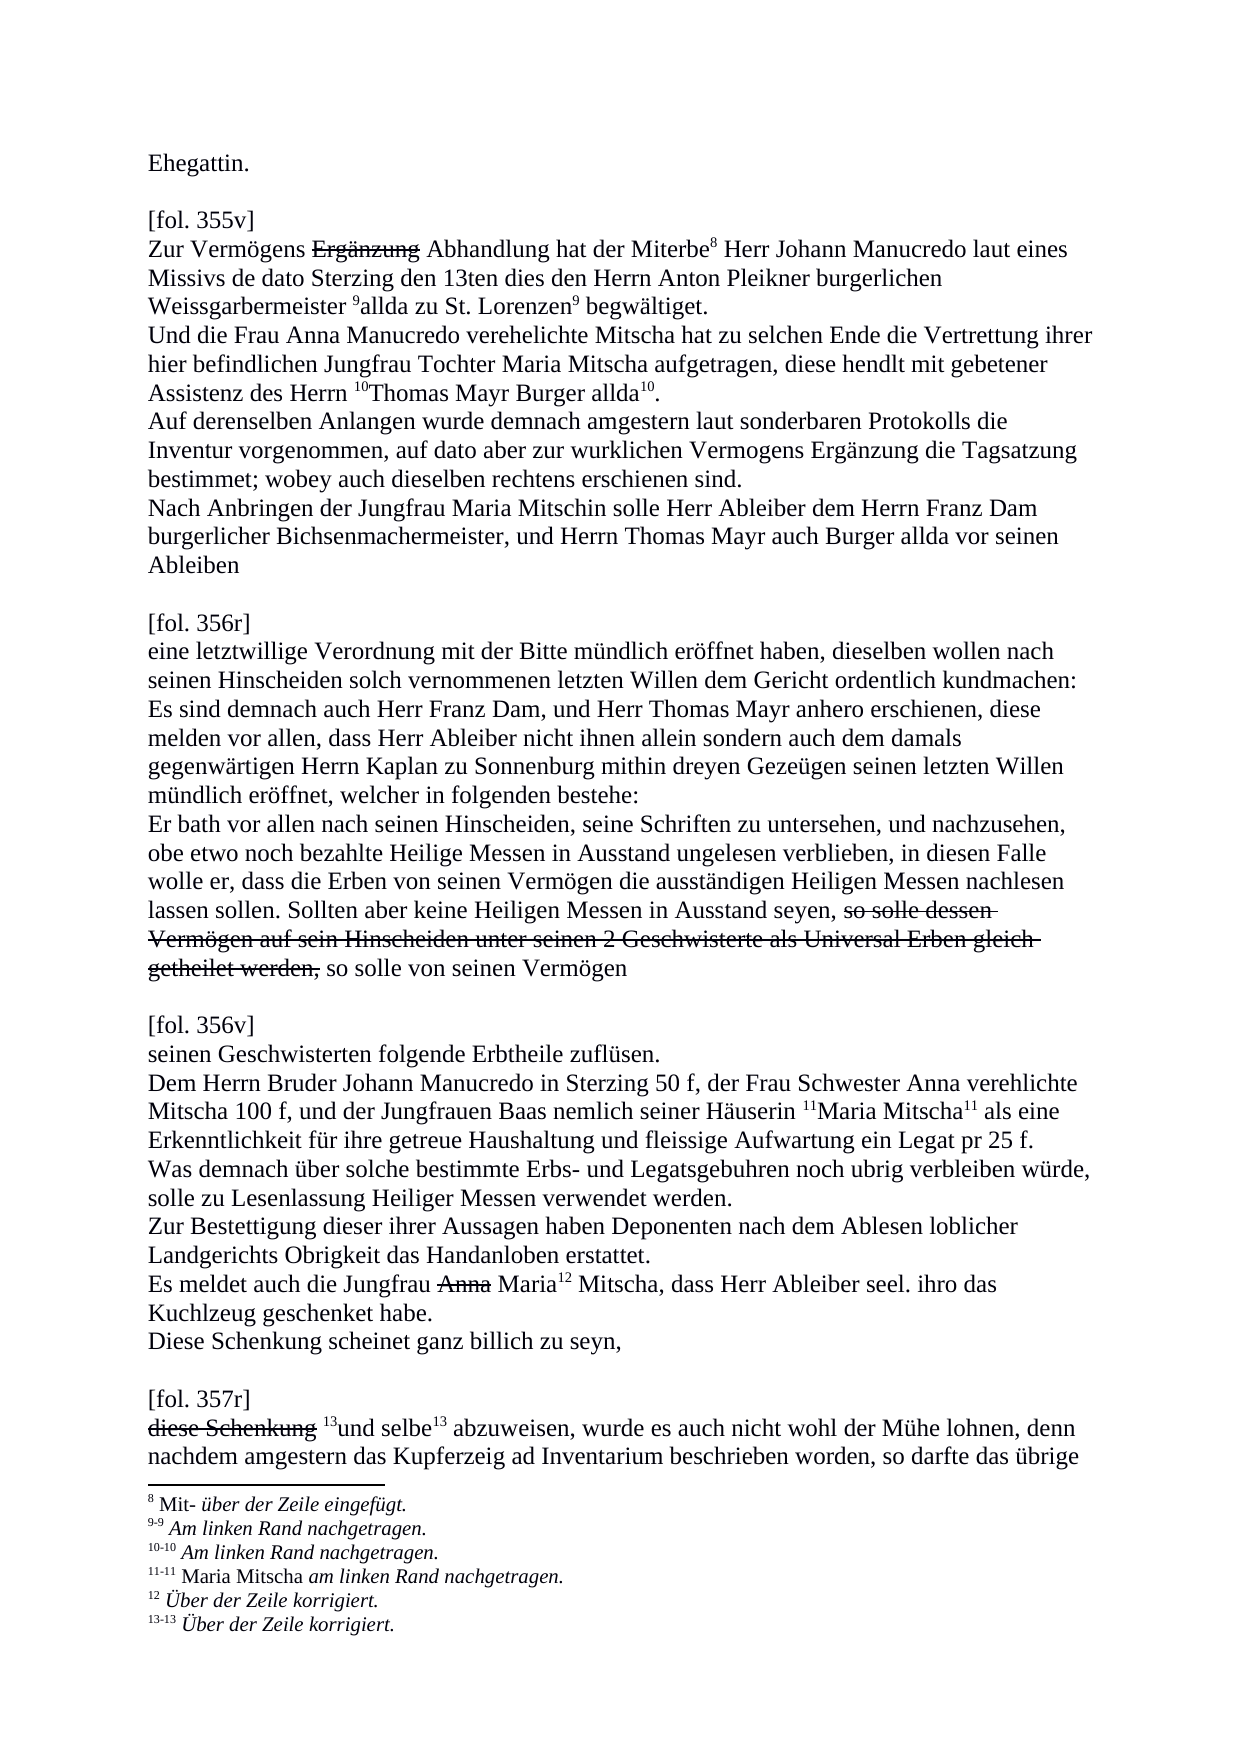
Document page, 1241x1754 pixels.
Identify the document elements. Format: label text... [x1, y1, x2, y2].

text [fol. 356v] [148, 1010, 1093, 1039]
text Auf derenselben Anlangen wurde demnach amgestern laut sonderbaren Protokolls die Inventur vorgenommen, auf dato aber zur wurklichen Vermogens Ergänzung die Tagsatzung bestimmet; wobey auch dieselben rechtens erschienen sind. [148, 406, 1093, 493]
text [fol. 356r] [148, 608, 1093, 636]
text Und die Frau Anna Manucredo verehelichte Mitscha hat zu selchen Ende die Vertrettung ihrer hier befindlichen Jungfrau Tochter Maria Mitscha aufgetragen, diese hendlt mit gebetener Assistenz des Herrn Thomas Mayr Burger allda10. [148, 320, 1093, 406]
text [fol. 357r] [148, 1384, 1093, 1413]
text Was demnach über solche bestimmte Erbs- und Legatsgebuhren noch ubrig verbleiben würde, solle zu Lesenlassung Heiliger Messen verwendet werden. [148, 1154, 1093, 1211]
text Diese Schenkung scheinet ganz billich zu seyn, [148, 1326, 1093, 1355]
text Zur Vermögens Ergänzung Abhandlung hat der Miterbe Herr Johann Manucredo laut eines Missivs de dato Sterzing den 13ten dies den Herrn Anton Pleikner burgerlichen Weissgarbermeister allda zu St. Lorenzen9 begwältiget. [148, 234, 1093, 320]
text Nach Anbringen der Jungfrau Maria Mitschin solle Herr Ableiber dem Herrn Franz Dam burgerlicher Bichsenmachermeister, und Herrn Thomas Mayr auch Burger allda vor seinen Ableiben [148, 493, 1093, 579]
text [148, 148, 1093, 176]
text Dem Herrn Bruder Johann Manucredo in Sterzing 50 f, der Frau Schwester Anna verehlichte Mitscha 100 f, und der Jungfrauen Baas nemlich seiner Häuserin Maria Mitscha11 als eine Erkenntlichkeit für ihre getreue Haushaltung und fleissige Aufwartung ein Legat pr 25 f. [148, 1068, 1093, 1154]
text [148, 1413, 1093, 1470]
text eine letztwillige Verordnung mit der Bitte mündlich eröffnet haben, dieselben wollen nach seinen Hinscheiden solch vernommenen letzten Willen dem Gericht ordentlich kundmachen: [148, 636, 1093, 694]
text Es sind demnach auch Herr Franz Dam, und Herr Thomas Mayr anhero erschienen, diese melden vor allen, dass Herr Ableiber nicht ihnen allein sondern auch dem damals gegenwärtigen Herrn Kaplan zu Sonnenburg mithin dreyen Gezeügen seinen letzten Willen mündlich eröffnet, welcher in folgenden bestehe: [148, 694, 1093, 809]
text [fol. 355v] [148, 205, 1093, 234]
text Zur Bestettigung dieser ihrer Aussagen haben Deponenten nach dem Ablesen loblicher Landgerichts Obrigkeit das Handanloben erstattet. [148, 1211, 1093, 1269]
text seinen Geschwisterten folgende Erbtheile zuflüsen. [148, 1039, 1093, 1068]
text Er bath vor allen nach seinen Hinscheiden, seine Schriften zu untersehen, und nachzusehen, obe etwo noch bezahlte Heilige Messen in Ausstand ungelesen verblieben, in diesen Falle wolle er, dass die Erben von seinen Vermögen die ausständigen Heiligen Messen nachlesen lassen sollen. Sollten aber keine Heiligen Messen in Ausstand seyen, so solle dessen Vermögen auf sein Hinscheiden unter seinen 2 Geschwisterte als Universal Erben gleich getheilet werden, so solle von seinen Vermögen [148, 809, 1093, 981]
text Es meldet auch die Jungfrau Anna Maria Mitscha, dass Herr Ableiber seel. ihro das Kuchlzeug geschenket habe. [148, 1269, 1093, 1326]
